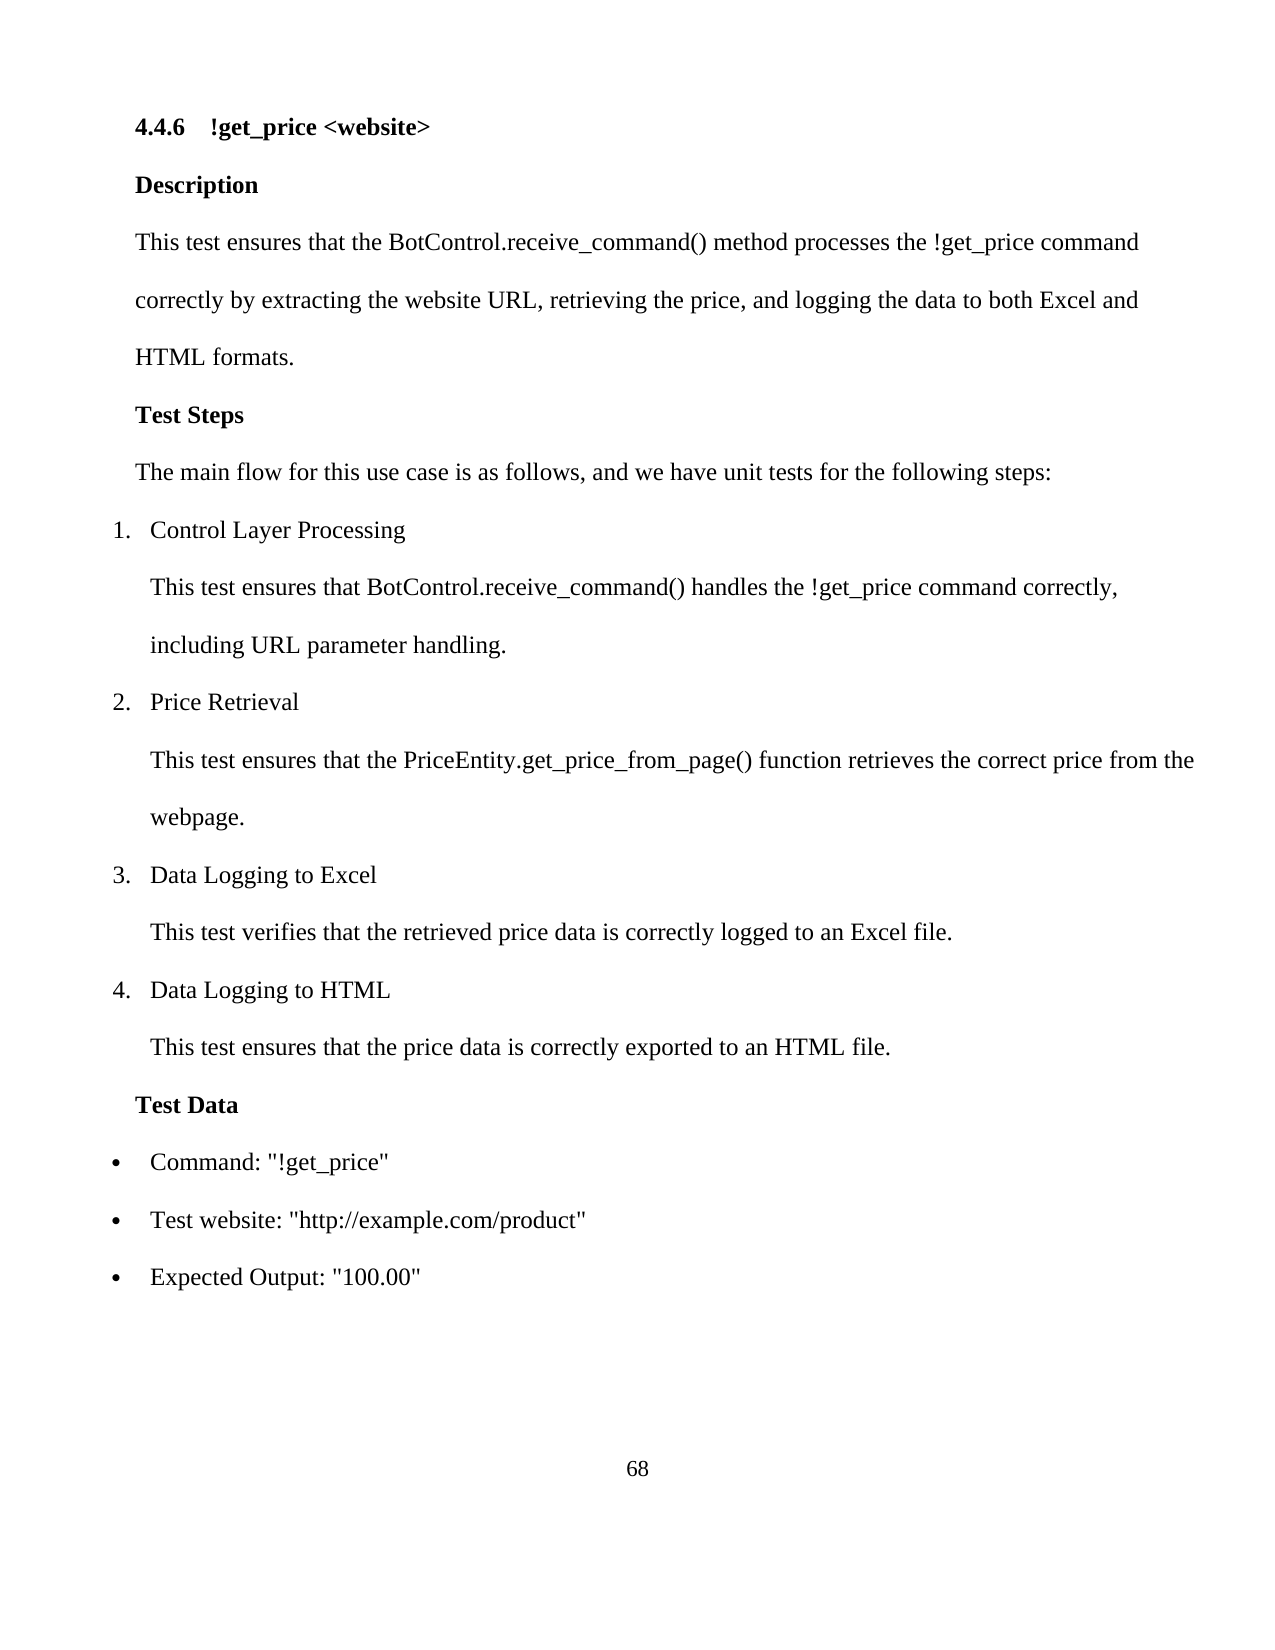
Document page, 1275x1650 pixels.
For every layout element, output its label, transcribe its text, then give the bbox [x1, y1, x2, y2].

list Data Logging to HTML This test ensures that the price data is correctly exported to an HTML file. [112, 975, 1200, 1061]
list Command: "!get_price" [112, 1147, 1200, 1176]
text This test ensures that the BotControl.receive_command() method processes the !get_price command correctly by extracting the website URL, retrieving the price, and logging the data to both Excel and HTML formats. [135, 227, 1140, 371]
subtitle Test Data [135, 1090, 1140, 1119]
list Test website: "http://example.com/product" [112, 1205, 1200, 1234]
text The main flow for this use case is as follows, and we have unit tests for the following steps: [135, 457, 1140, 486]
list Price Retrieval This test ensures that the PriceEntity.get_price_from_page() function retrieves the correct price from the webpage. [112, 687, 1200, 831]
subtitle Test Steps [135, 400, 1140, 429]
subtitle Description [135, 170, 1140, 199]
list Control Layer Processing This test ensures that BotControl.receive_command() handles the !get_price command correctly, including URL parameter handling. [112, 515, 1200, 659]
list Data Logging to Excel This test verifies that the retrieved price data is correctly logged to an Excel file. [112, 860, 1200, 946]
subtitle !get_price <website> [135, 112, 1200, 141]
list Expected Output: "100.00" [112, 1262, 1200, 1291]
